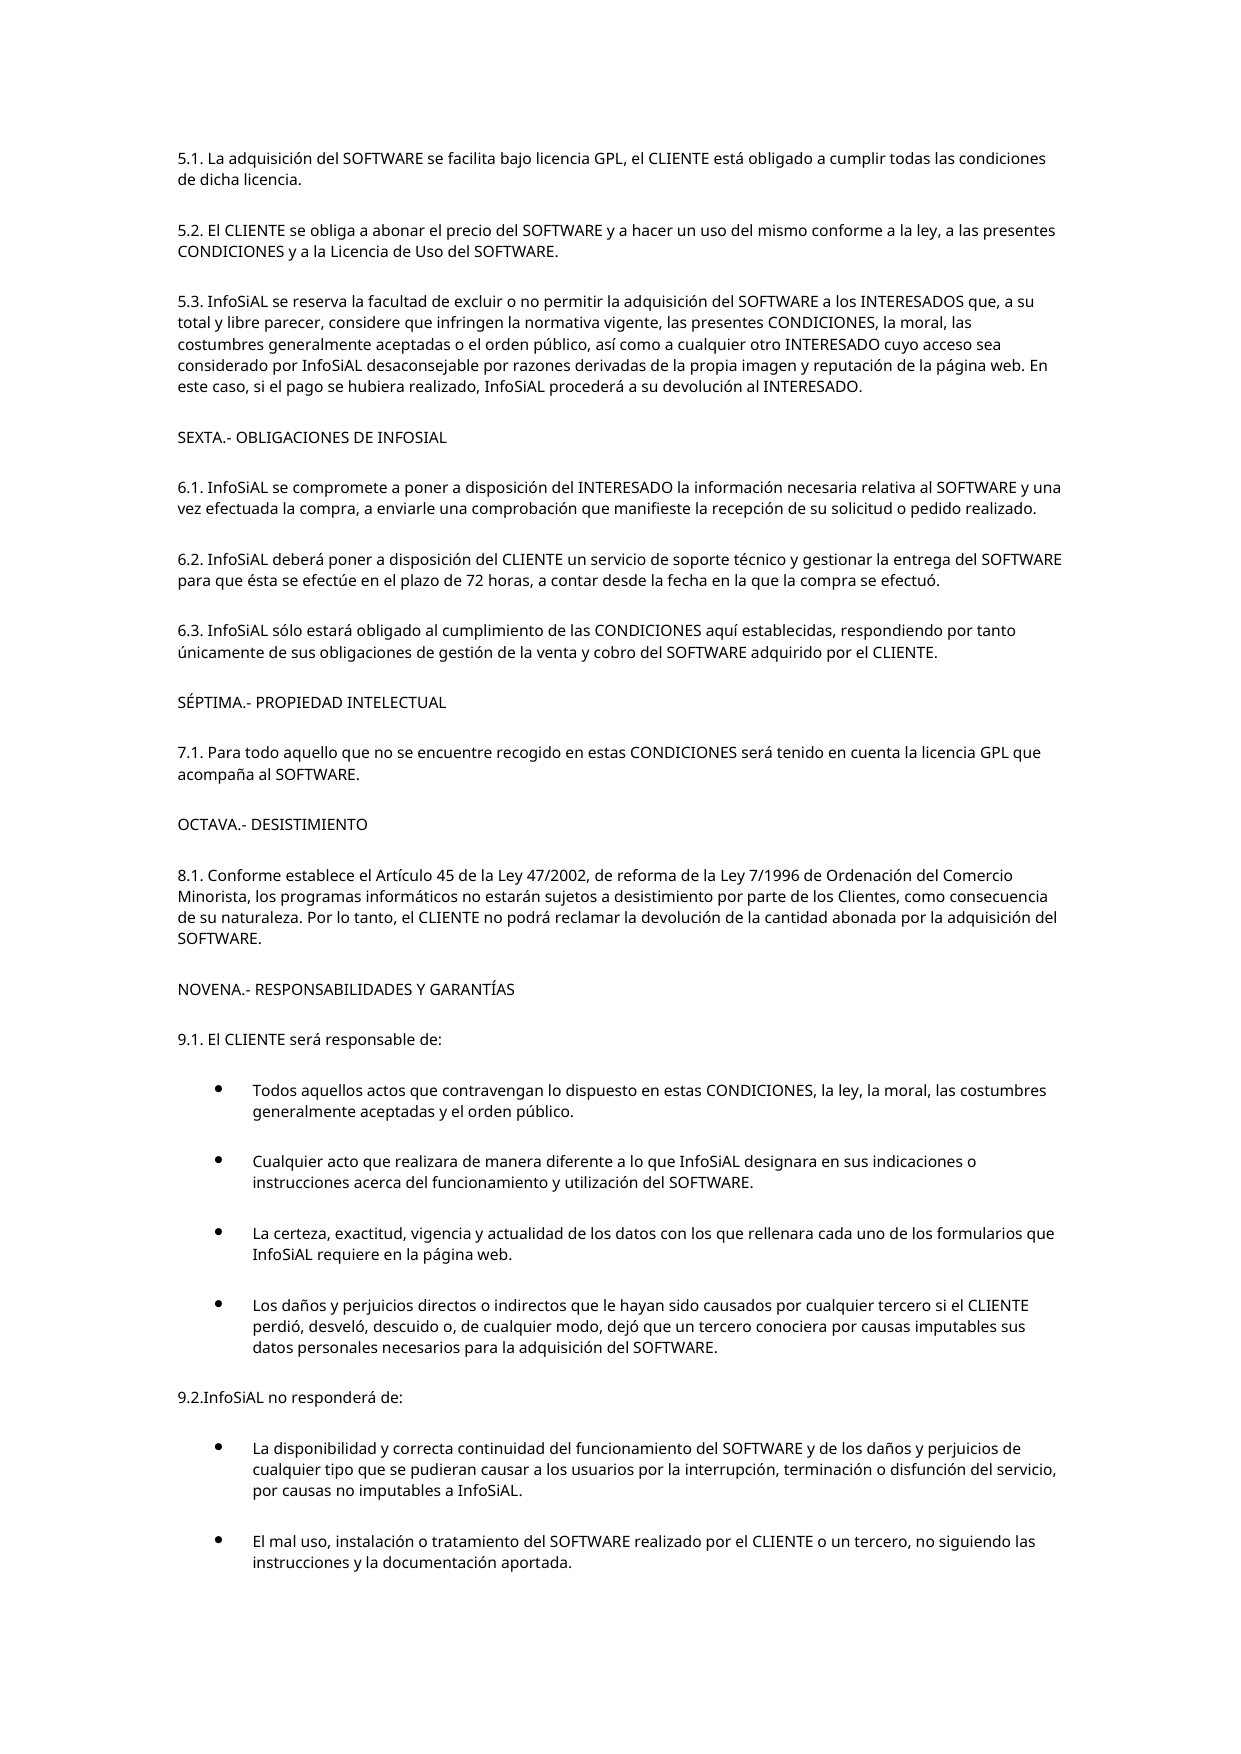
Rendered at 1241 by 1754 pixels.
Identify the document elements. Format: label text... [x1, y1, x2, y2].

text 5.2. El CLIENTE se obliga a abonar el precio del SOFTWARE y a hacer un uso del mismo conforme a la ley, a las presentes CONDICIONES y a la Licencia de Uso del SOFTWARE. [177, 219, 1063, 262]
text 5.1. La adquisición del SOFTWARE se facilita bajo licencia GPL, el CLIENTE está obligado a cumplir todas las condiciones de dicha licencia. [177, 148, 1063, 190]
text 6.3. InfoSiAL sólo estará obligado al cumplimiento de las CONDICIONES aquí establecidas, respondiendo por tanto únicamente de sus obligaciones de gestión de la venta y cobro del SOFTWARE adquirido por el CLIENTE. [177, 620, 1063, 663]
list Cualquier acto que realizara de manera diferente a lo que InfoSiAL designara en sus indicaciones o instrucciones acerca del funcionamiento y utilización del SOFTWARE. [215, 1151, 1063, 1193]
text 7.1. Para todo aquello que no se encuentre recogido en estas CONDICIONES será tenido en cuenta la licencia GPL que acompaña al SOFTWARE. [177, 742, 1063, 785]
text 5.3. InfoSiAL se reserva la facultad de excluir o no permitir la adquisición del SOFTWARE a los INTERESADOS que, a su total y libre parecer, considere que infringen la normativa vigente, las presentes CONDICIONES, la moral, las costumbres generalmente aceptadas o el orden público, así como a cualquier otro INTERESADO cuyo acceso sea considerado por InfoSiAL desaconsejable por razones derivadas de la propia imagen y reputación de la página web. En este caso, si el pago se hubiera realizado, InfoSiAL procederá a su devolución al INTERESADO. [177, 291, 1063, 397]
list La disponibilidad y correcta continuidad del funcionamiento del SOFTWARE y de los daños y perjuicios de cualquier tipo que se pudieran causar a los usuarios por la interrupción, terminación o disfunción del servicio, por causas no imputables a InfoSiAL. [215, 1438, 1063, 1501]
text SÉPTIMA.- PROPIEDAD INTELECTUAL [177, 692, 1063, 713]
text NOVENA.- RESPONSABILIDADES Y GARANTÍAS [177, 978, 1063, 1000]
list El mal uso, instalación o tratamiento del SOFTWARE realizado por el CLIENTE o un tercero, no siguiendo las instrucciones y la documentación aportada. [215, 1531, 1063, 1573]
text 9.1. El CLIENTE será responsable de: [177, 1029, 1063, 1050]
list Todos aquellos actos que contravengan lo dispuesto en estas CONDICIONES, la ley, la moral, las costumbres generalmente aceptadas y el orden público. [215, 1079, 1063, 1122]
text 8.1. Conforme establece el Artículo 45 de la Ley 47/2002, de reforma de la Ley 7/1996 de Ordenación del Comercio Minorista, los programas informáticos no estarán sujetos a desistimiento por parte de los Clientes, como consecuencia de su naturaleza. Por lo tanto, el CLIENTE no podrá reclamar la devolución de la cantidad abonada por la adquisición del SOFTWARE. [177, 864, 1063, 949]
text 6.2. InfoSiAL deberá poner a disposición del CLIENTE un servicio de soporte técnico y gestionar la entrega del SOFTWARE para que ésta se efectúe en el plazo de 72 horas, a contar desde la fecha en la que la compra se efectuó. [177, 548, 1063, 591]
text 9.2.InfoSiAL no responderá de: [177, 1387, 1063, 1408]
list La certeza, exactitud, vigencia y actualidad de los datos con los que rellenara cada uno de los formularios que InfoSiAL requiere en la página web. [215, 1223, 1063, 1265]
text SEXTA.- OBLIGACIONES DE INFOSIAL [177, 426, 1063, 448]
text 6.1. InfoSiAL se compromete a poner a disposición del INTERESADO la información necesaria relativa al SOFTWARE y una vez efectuada la compra, a enviarle una comprobación que manifieste la recepción de su solicitud o pedido realizado. [177, 477, 1063, 519]
text OCTAVA.- DESISTIMIENTO [177, 814, 1063, 835]
list Los daños y perjuicios directos o indirectos que le hayan sido causados por cualquier tercero si el CLIENTE perdió, desveló, descuido o, de cualquier modo, dejó que un tercero conociera por causas imputables sus datos personales necesarios para la adquisición del SOFTWARE. [215, 1294, 1063, 1358]
